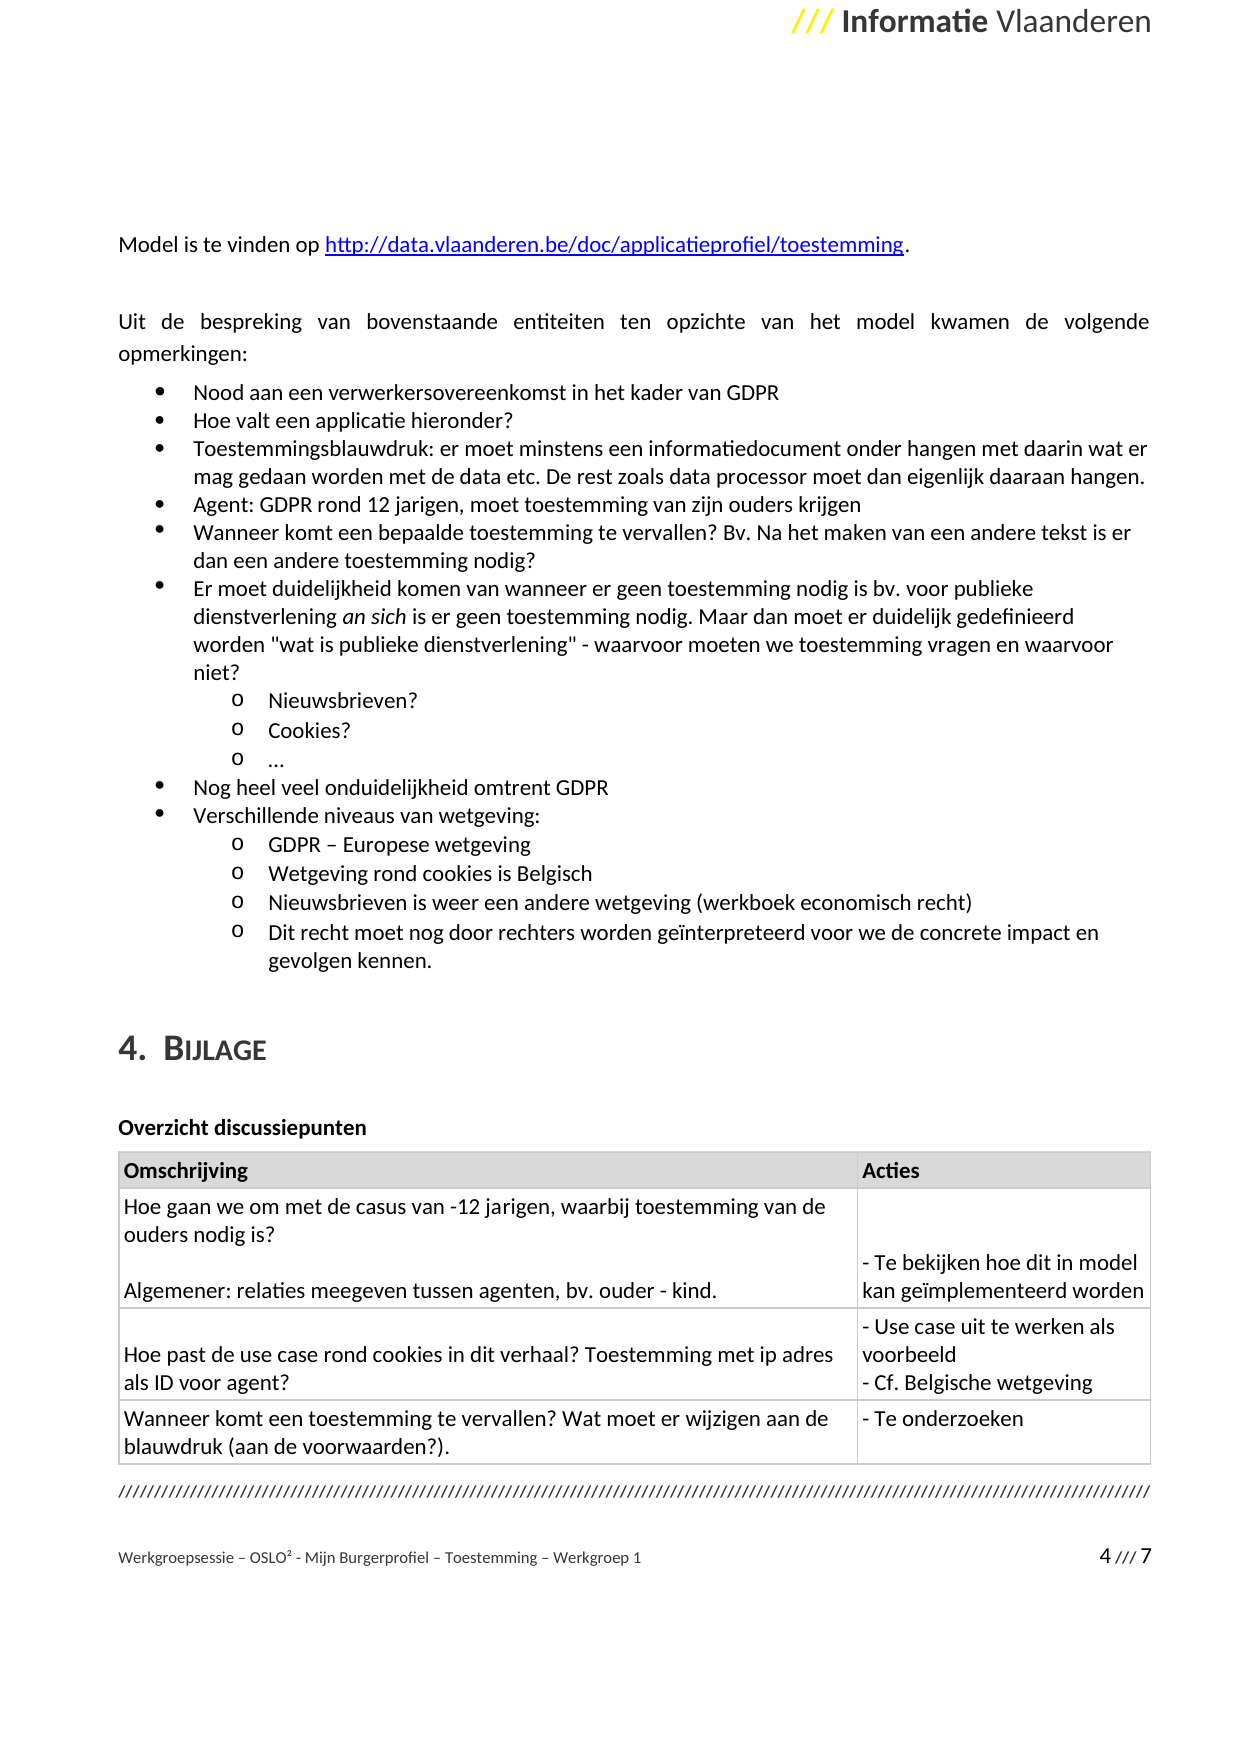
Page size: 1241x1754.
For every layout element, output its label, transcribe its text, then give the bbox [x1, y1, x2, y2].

list Wanneer komt een bepaalde toestemming te vervallen? Bv. Na het maken van een andere tekst is er dan een andere toestemming nodig? [156, 518, 1152, 574]
text Overzicht discussiepunten [118, 1113, 1152, 1141]
table_cell Hoe gaan we om met de casus van -12 jarigen, waarbij toestemming van de ouders nodig is? Algemener: relaties meegeven tussen agenten, bv. ouder - kind. [120, 1189, 857, 1307]
list Verschillende niveaus van wetgeving: [156, 802, 1152, 829]
list Nog heel veel onduidelijkheid omtrent GDPR [156, 773, 1152, 802]
text Model is te vinden op http://data.vlaanderen.be/doc/applicatieprofiel/toestemming. [118, 230, 1152, 258]
list Hoe valt een applicatie hieronder? [156, 406, 1152, 434]
table_cell Hoe past de use case rond cookies in dit verhaal? Toestemming met ip adres als ID voor agent? [120, 1309, 857, 1399]
table_cell - Te onderzoeken [858, 1401, 1150, 1463]
list Agent: GDPR rond 12 jarigen, moet toestemming van zijn ouders krijgen [156, 490, 1152, 518]
list Cookies? [231, 715, 1152, 744]
list Er moet duidelijkheid komen van wanneer er geen toestemming nodig is bv. voor publieke dienstverlening an sich is er geen toestemming nodig. Maar dan moet er duidelijk gedefinieerd worden "wat is publieke dienstverlening" - waarvoor moeten we toestemming vragen en waarvoor niet? [156, 574, 1152, 686]
text Uit de bespreking van bovenstaande entiteiten ten opzichte van het model kwamen de volgende opmerkingen: [118, 307, 1152, 367]
list Dit recht moet nog door rechters worden geïnterpreteerd voor we de concrete impact en gevolgen kennen. [231, 917, 1152, 974]
list Nieuwsbrieven? [231, 686, 1152, 715]
list Nood aan een verwerkersovereenkomst in het kader van GDPR [156, 378, 1152, 406]
list Wetgeving rond cookies is Belgisch [231, 859, 1152, 888]
list Toestemmingsblauwdruk: er moet minstens een informatiedocument onder hangen met daarin wat er mag gedaan worden met de data etc. De rest zoals data processor moet dan eigenlijk daaraan hangen. [156, 434, 1152, 490]
table_header Omschrijving [120, 1153, 857, 1187]
table_cell - Te bekijken hoe dit in model kan geïmplementeerd worden [858, 1189, 1150, 1307]
list Nieuwsbrieven is weer een andere wetgeving (werkboek economisch recht) [231, 888, 1152, 917]
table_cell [120, 1401, 857, 1463]
list GDPR – Europese wetgeving [231, 829, 1152, 859]
list … [231, 744, 1152, 773]
subtitle Bijlage [118, 1024, 1152, 1070]
table_header Acties [858, 1153, 1150, 1187]
table_cell - Use case uit te werken als voorbeeld - Cf. Belgische wetgeving [858, 1309, 1150, 1399]
